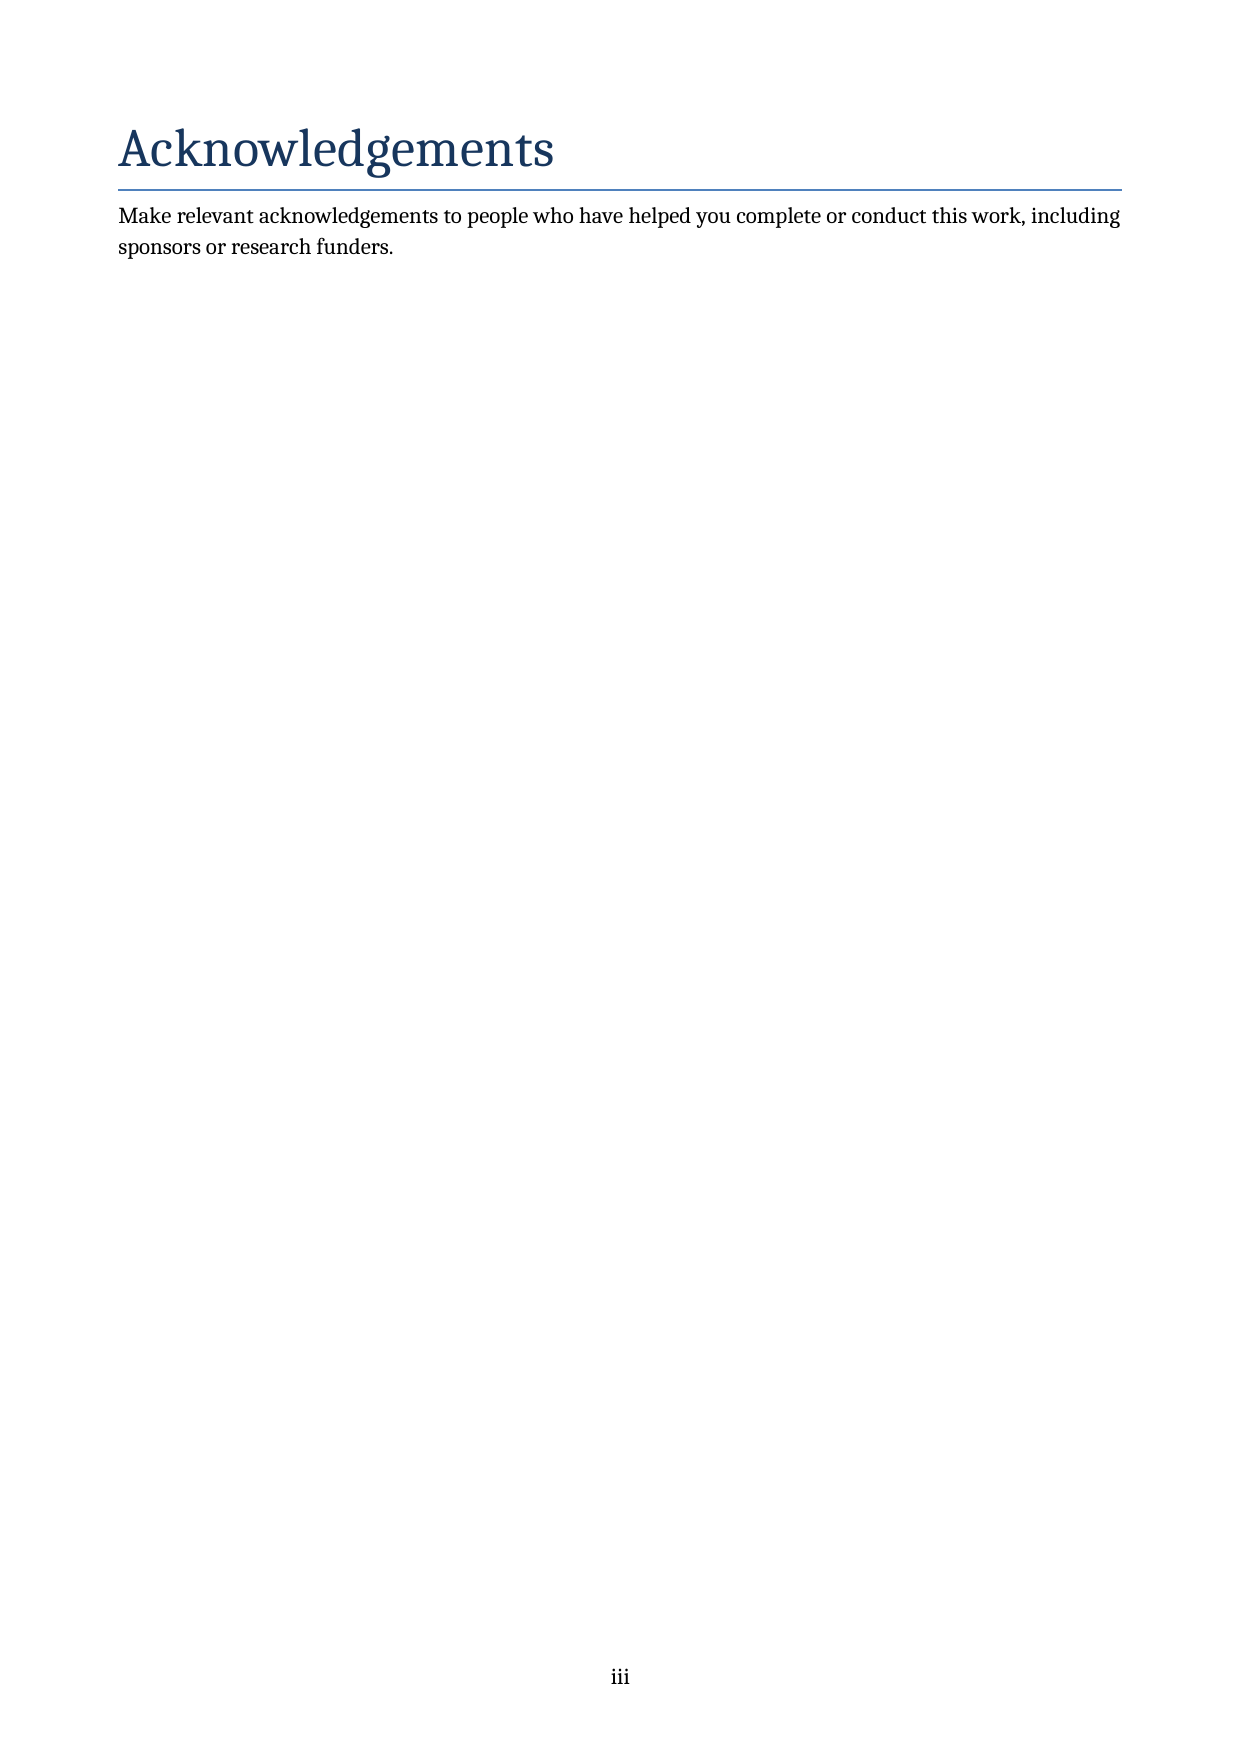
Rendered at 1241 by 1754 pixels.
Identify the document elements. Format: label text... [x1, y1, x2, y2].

text Make relevant acknowledgements to people who have helped you complete or conduct this work, including sponsors or research funders. [118, 203, 1122, 260]
title Acknowledgements [118, 118, 1122, 189]
